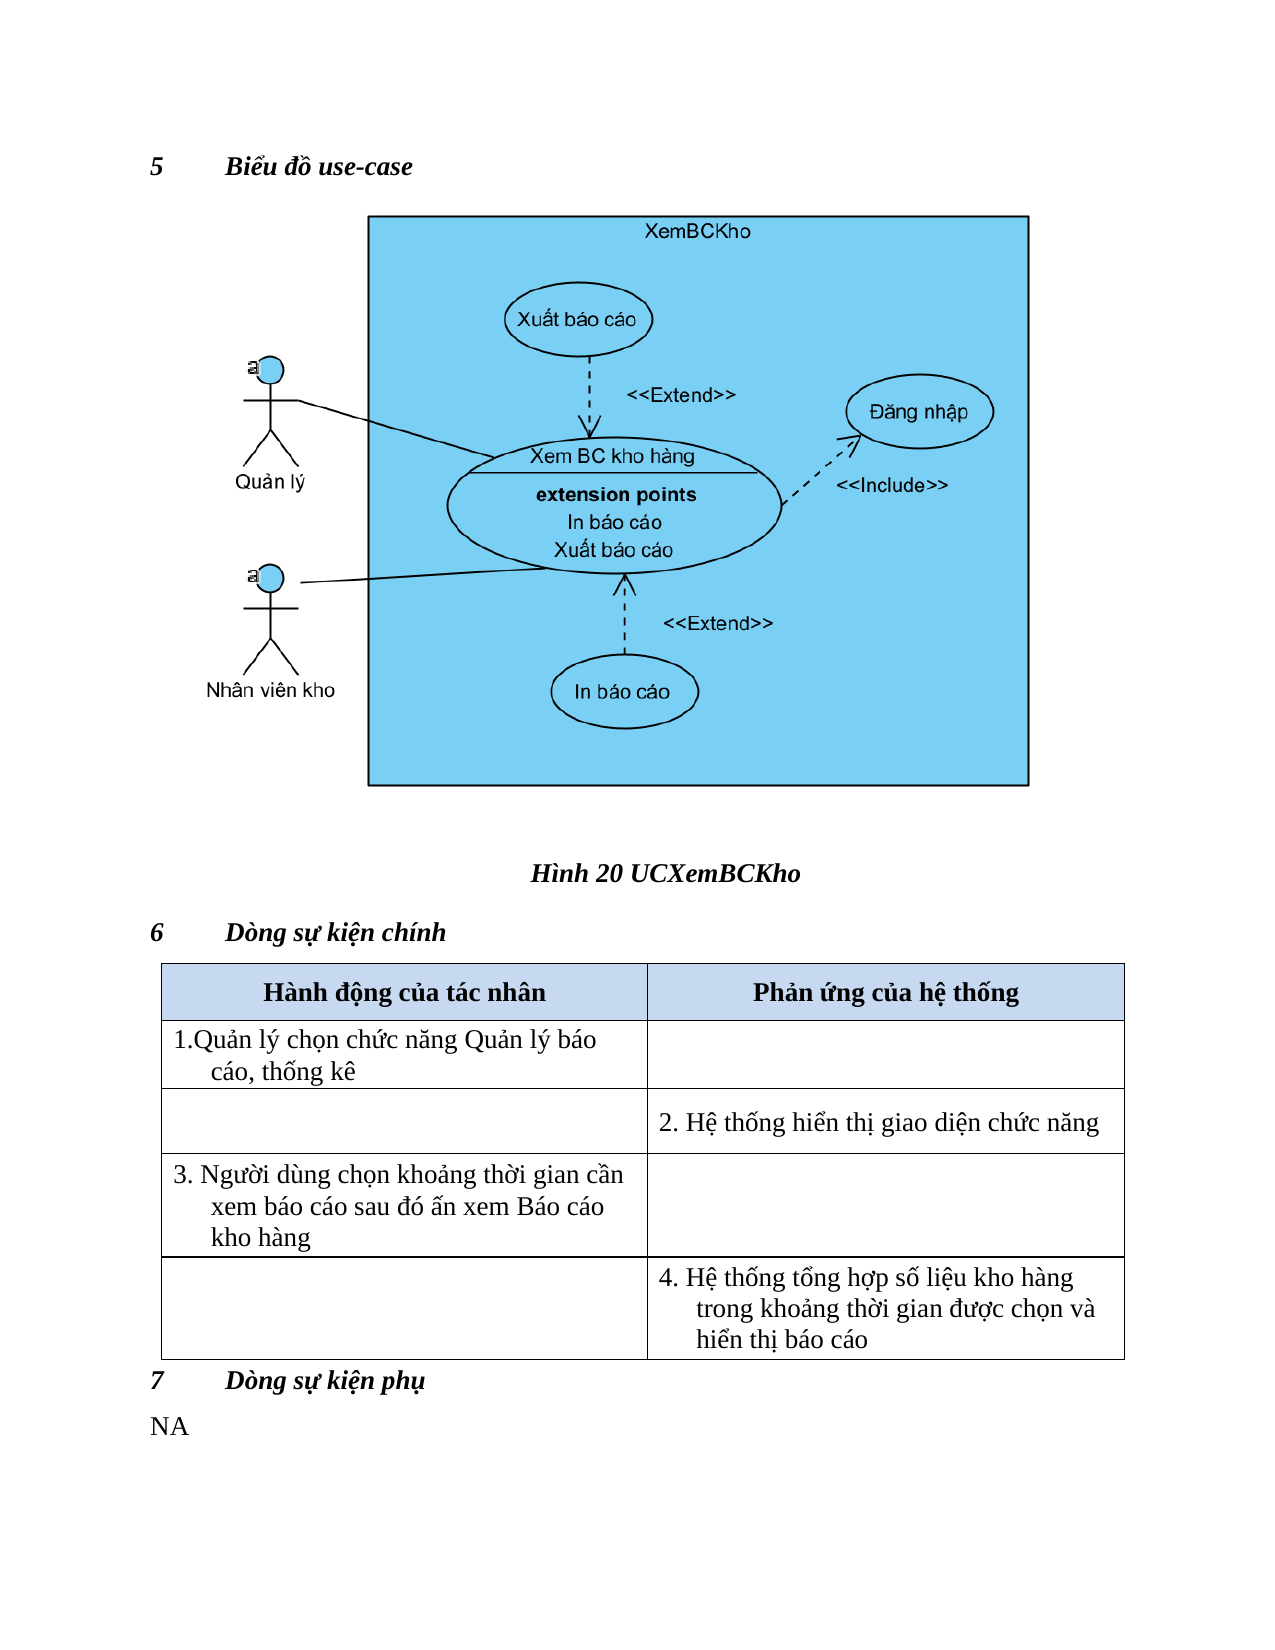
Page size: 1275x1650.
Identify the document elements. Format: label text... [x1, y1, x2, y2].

subtitle Biểu đồ use-case [150, 150, 1125, 181]
table_cell 1.Quản lý chọn chức năng Quản lý báo cáo, thống kê [162, 1021, 647, 1088]
table_header Hành động của tác nhân [162, 964, 647, 1020]
table_cell [162, 1089, 647, 1153]
table_cell [162, 1258, 647, 1359]
picture [150, 196, 1049, 804]
table_header Phản ứng của hệ thống [648, 964, 1124, 1020]
table_cell [648, 1154, 1124, 1256]
subtitle Dòng sự kiện chính [150, 916, 1125, 947]
text NA [150, 1411, 1125, 1442]
table_cell 4. Hệ thống tổng hợp số liệu kho hàng trong khoảng thời gian được chọn và hiển thị báo cáo [648, 1258, 1124, 1359]
subtitle Dòng sự kiện phụ [150, 1364, 1125, 1395]
text Hình 20 UCXemBCKho [150, 857, 1125, 888]
table_cell 2. Hệ thống hiển thị giao diện chức năng [648, 1089, 1124, 1153]
table_cell [648, 1021, 1124, 1088]
table_cell 3. Người dùng chọn khoảng thời gian cần xem báo cáo sau đó ấn xem Báo cáo kho hàng [162, 1154, 647, 1256]
